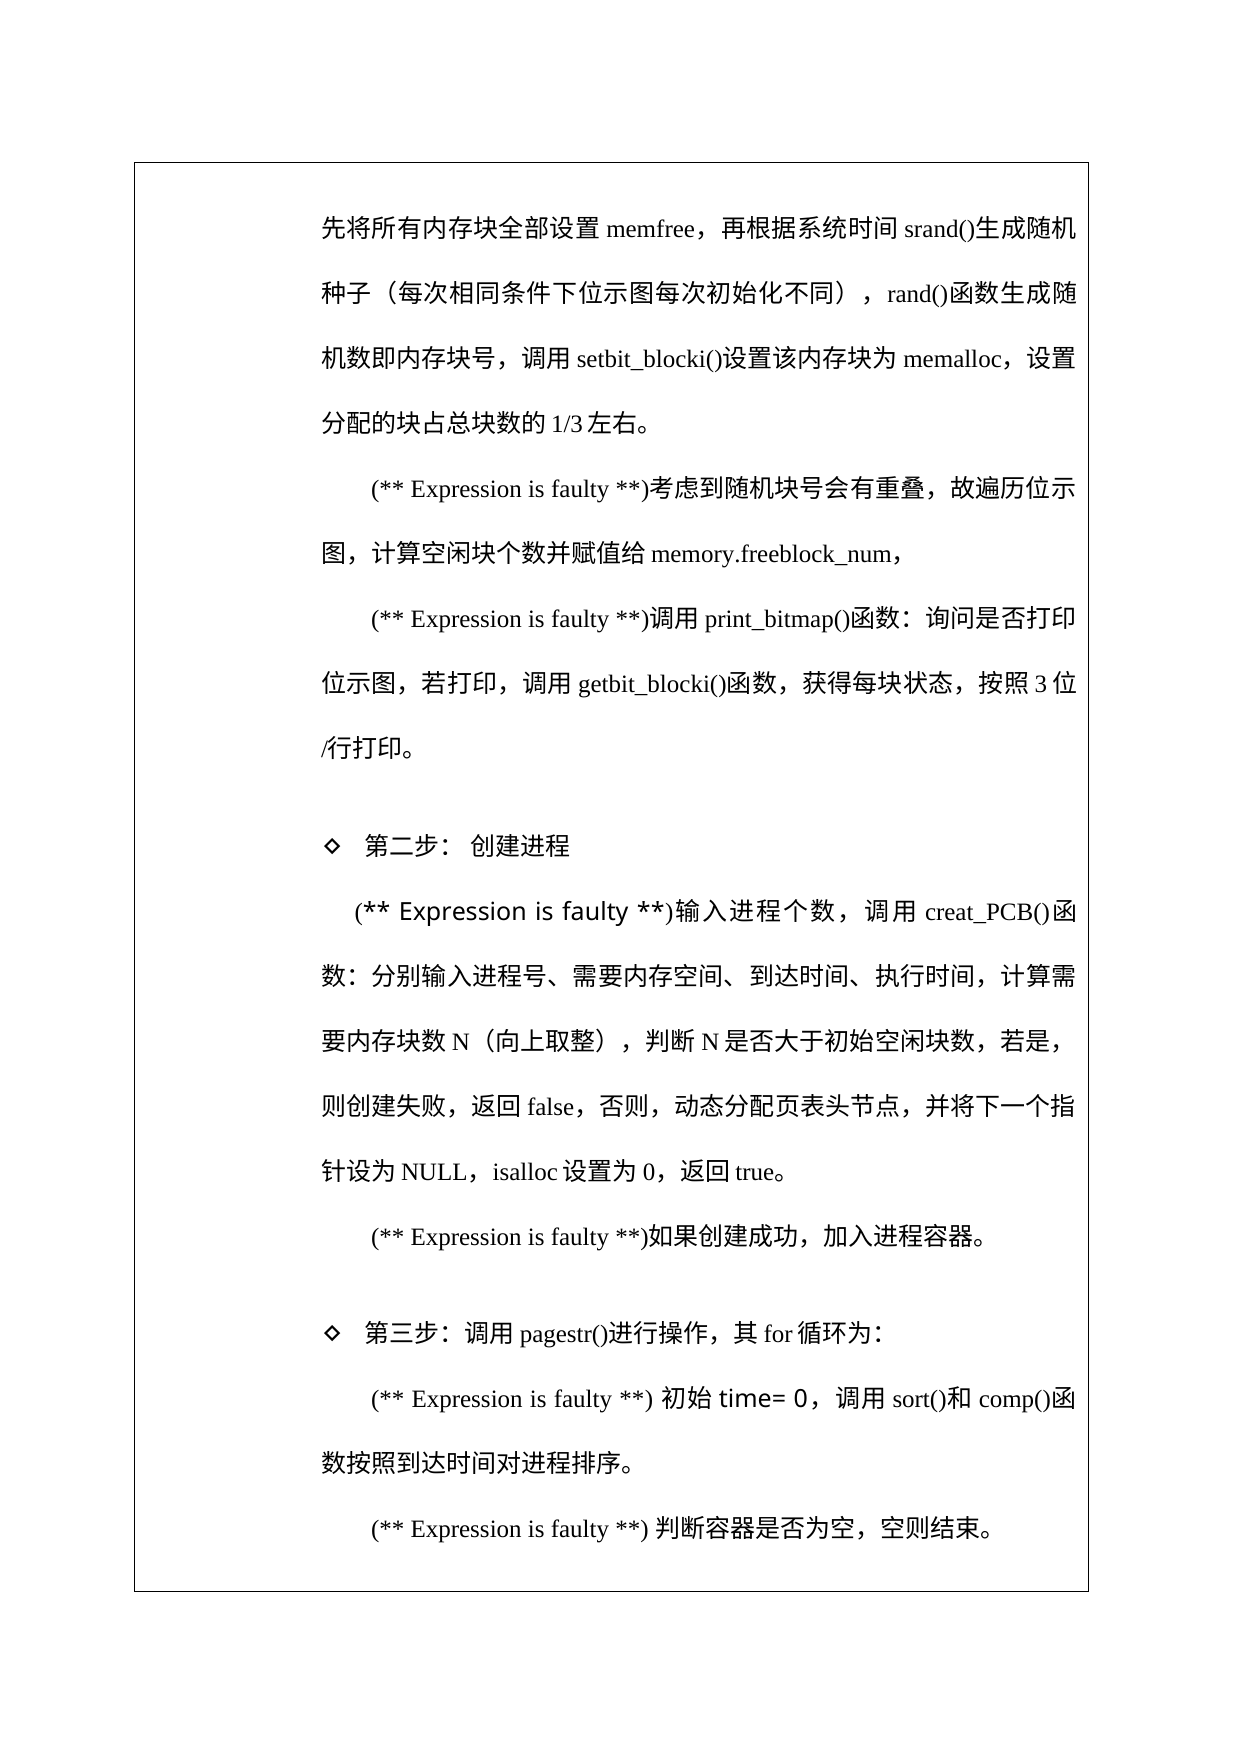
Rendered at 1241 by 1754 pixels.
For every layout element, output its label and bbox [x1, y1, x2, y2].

table_cell [135, 163, 1088, 1591]
